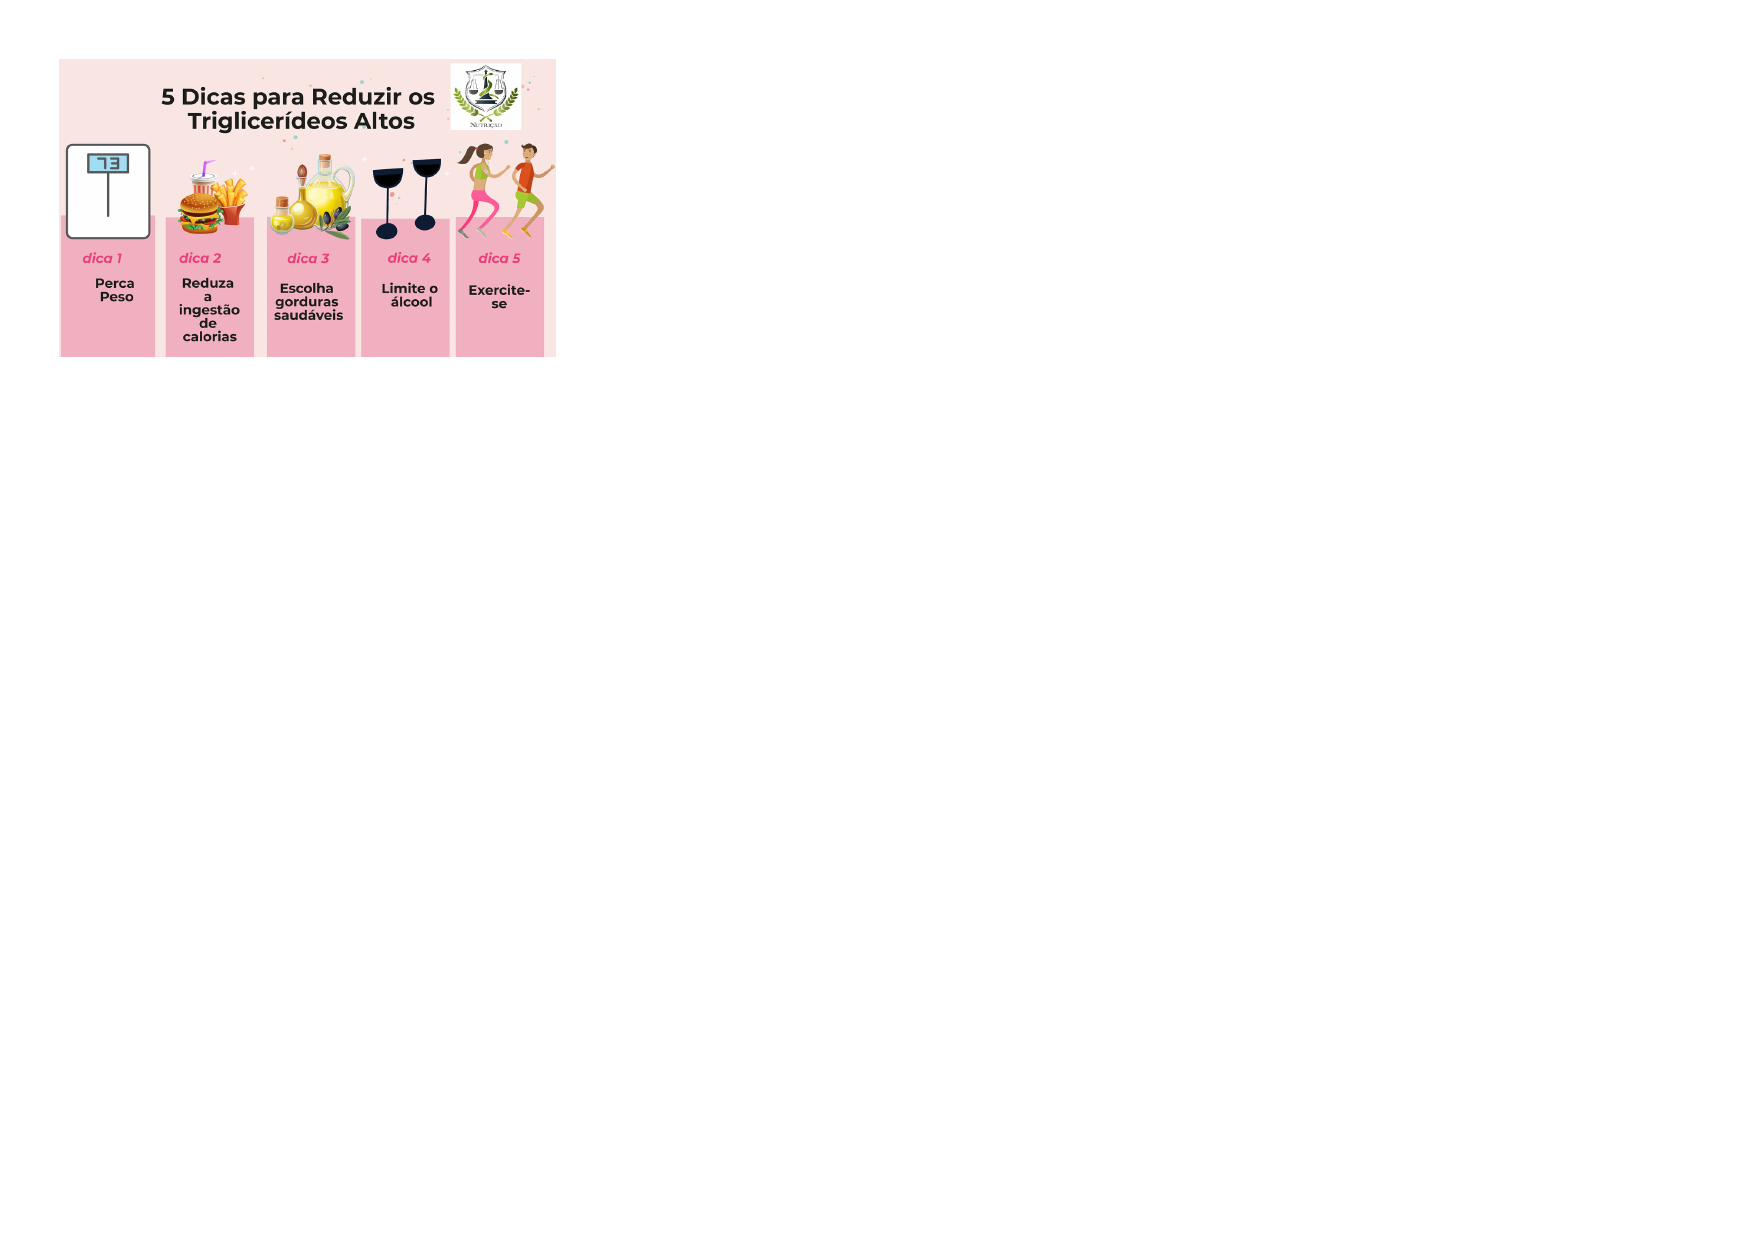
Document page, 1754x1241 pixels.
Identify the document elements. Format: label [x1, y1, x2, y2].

picture [59, 59, 556, 357]
